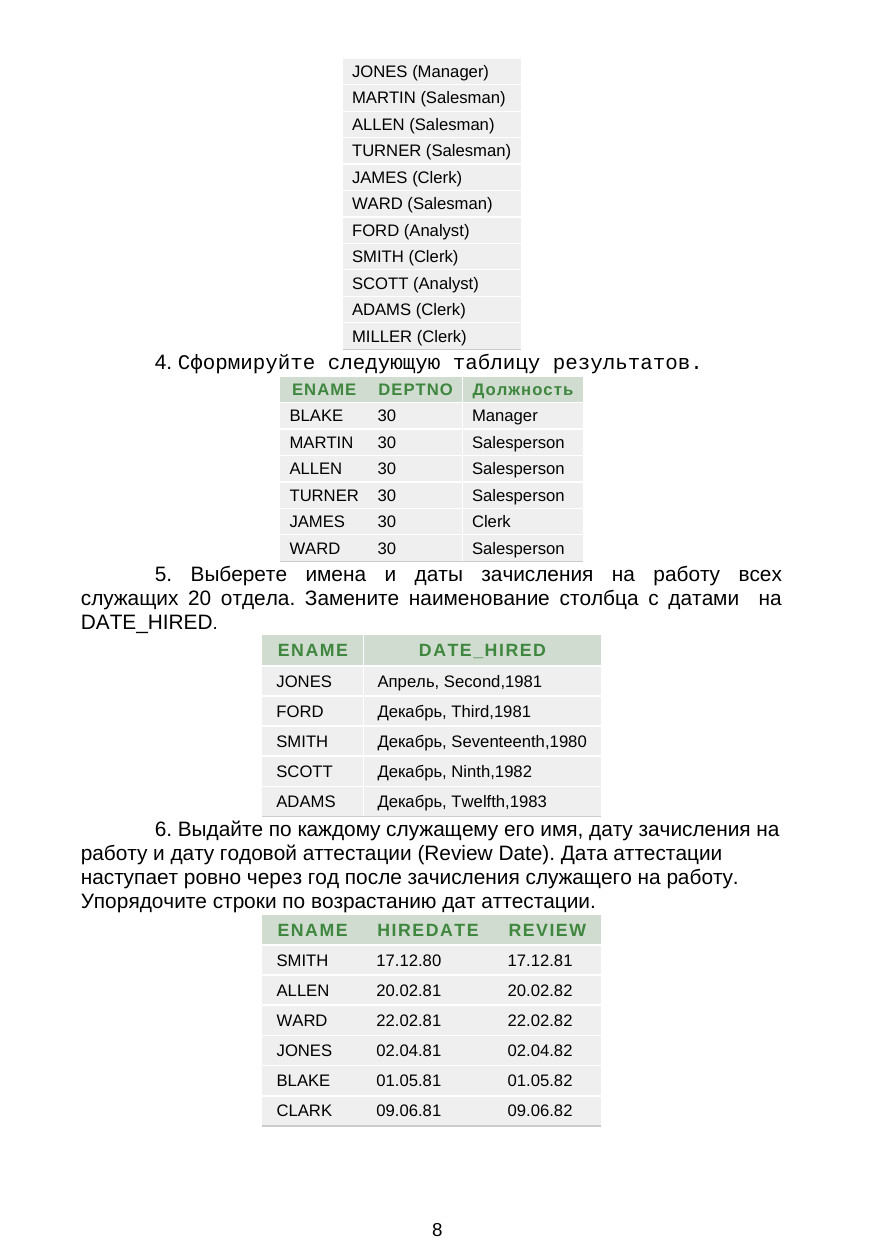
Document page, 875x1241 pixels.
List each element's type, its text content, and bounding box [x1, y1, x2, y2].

table_cell 17.12.81 [493, 946, 601, 974]
table_cell WARD [262, 1006, 362, 1035]
table_cell 01.05.82 [493, 1066, 601, 1095]
table_cell MARTIN [280, 430, 368, 455]
table_cell 20.02.81 [362, 976, 493, 1004]
table_cell Clerk [463, 509, 583, 534]
table_cell TURNER (Salesman) [343, 138, 521, 163]
table_cell WARD (Salesman) [343, 191, 521, 216]
table_cell Апрель, Second,1981 [364, 667, 601, 695]
table_cell BLAKE [280, 403, 368, 428]
table_header Должность [463, 377, 583, 402]
table_cell 20.02.82 [493, 976, 601, 1004]
table_cell 17.12.80 [362, 946, 493, 974]
table_cell WARD [280, 535, 368, 561]
table_cell ALLEN (Salesman) [343, 112, 521, 137]
text 6. 6. ых врудников, сферой деятельности которых является технология хрВыдайте по каждому служащему его имя, дату зачисления на работу и дату годовой аттестации (Review Date). Дата аттестации наступает ровно через год после зачисления служащего на работу. Упорядочите строки по возрастанию дат аттестации. [81, 817, 782, 913]
table_cell Декабрь, Ninth,1982 [364, 757, 601, 786]
table_cell SCOTT [262, 757, 363, 786]
table_cell Manager [463, 403, 583, 428]
table_cell 02.04.81 [362, 1036, 493, 1065]
table_cell FORD [262, 697, 363, 725]
table_cell 30 [368, 403, 462, 428]
table_cell 30 [368, 430, 462, 455]
table_cell MILLER (Clerk) [343, 323, 521, 349]
table_cell CLARK [262, 1097, 362, 1125]
table_cell 02.04.82 [493, 1036, 601, 1065]
table_header DATE_HIRED [364, 635, 601, 665]
table_cell 09.06.81 [362, 1097, 493, 1125]
table_cell Salesperson [463, 483, 583, 508]
table_cell SMITH [262, 727, 363, 755]
text 5. Выберете имена и даты зачисления на работу всех служащих 20 отдела. Замените наименование столбца с датами на DATE_HIRED. [81, 562, 782, 634]
table_cell SMITH (Clerk) [343, 244, 521, 269]
table_cell Salesperson [463, 456, 583, 481]
table_cell MARTIN (Salesman) [343, 85, 521, 111]
table_header REVIEW [493, 915, 601, 944]
table_cell Декабрь, Twelfth,1983 [364, 787, 601, 816]
table_cell ALLEN [262, 976, 362, 1004]
table_cell SMITH [262, 946, 362, 974]
table_header DEPTNO [368, 377, 462, 402]
table_cell Salesperson [463, 535, 583, 561]
table_cell BLAKE [262, 1066, 362, 1095]
table_cell JONES [262, 667, 363, 695]
table_cell 30 [368, 535, 462, 561]
table_cell 09.06.82 [493, 1097, 601, 1125]
table_cell Salesperson [463, 430, 583, 455]
table_cell JAMES (Clerk) [343, 165, 521, 190]
table_cell JONES [262, 1036, 362, 1065]
table_cell Декабрь, Third,1981 [364, 697, 601, 725]
table_header HIREDATE [362, 915, 493, 944]
table_cell 22.02.82 [493, 1006, 601, 1035]
table_cell 22.02.81 [362, 1006, 493, 1035]
text 4. Сформируйте следующую таблицу результатов. [81, 350, 782, 376]
table_cell TURNER [280, 483, 368, 508]
table_cell ADAMS [262, 787, 363, 816]
table_cell SCOTT (Analyst) [343, 270, 521, 296]
table_header ENAME [262, 635, 363, 665]
table_cell 30 [368, 509, 462, 534]
table_cell 01.05.81 [362, 1066, 493, 1095]
table_cell ALLEN [280, 456, 368, 481]
table_header ENAME [280, 377, 368, 402]
table_cell Декабрь, Seventeenth,1980 [364, 727, 601, 755]
table_header ENAME [262, 915, 362, 944]
table_cell JONES (Manager) [343, 59, 521, 84]
table_cell JAMES [280, 509, 368, 534]
table_cell ADAMS (Clerk) [343, 297, 521, 322]
table_cell 30 [368, 483, 462, 508]
table_cell 30 [368, 456, 462, 481]
table_cell FORD (Analyst) [343, 218, 521, 243]
